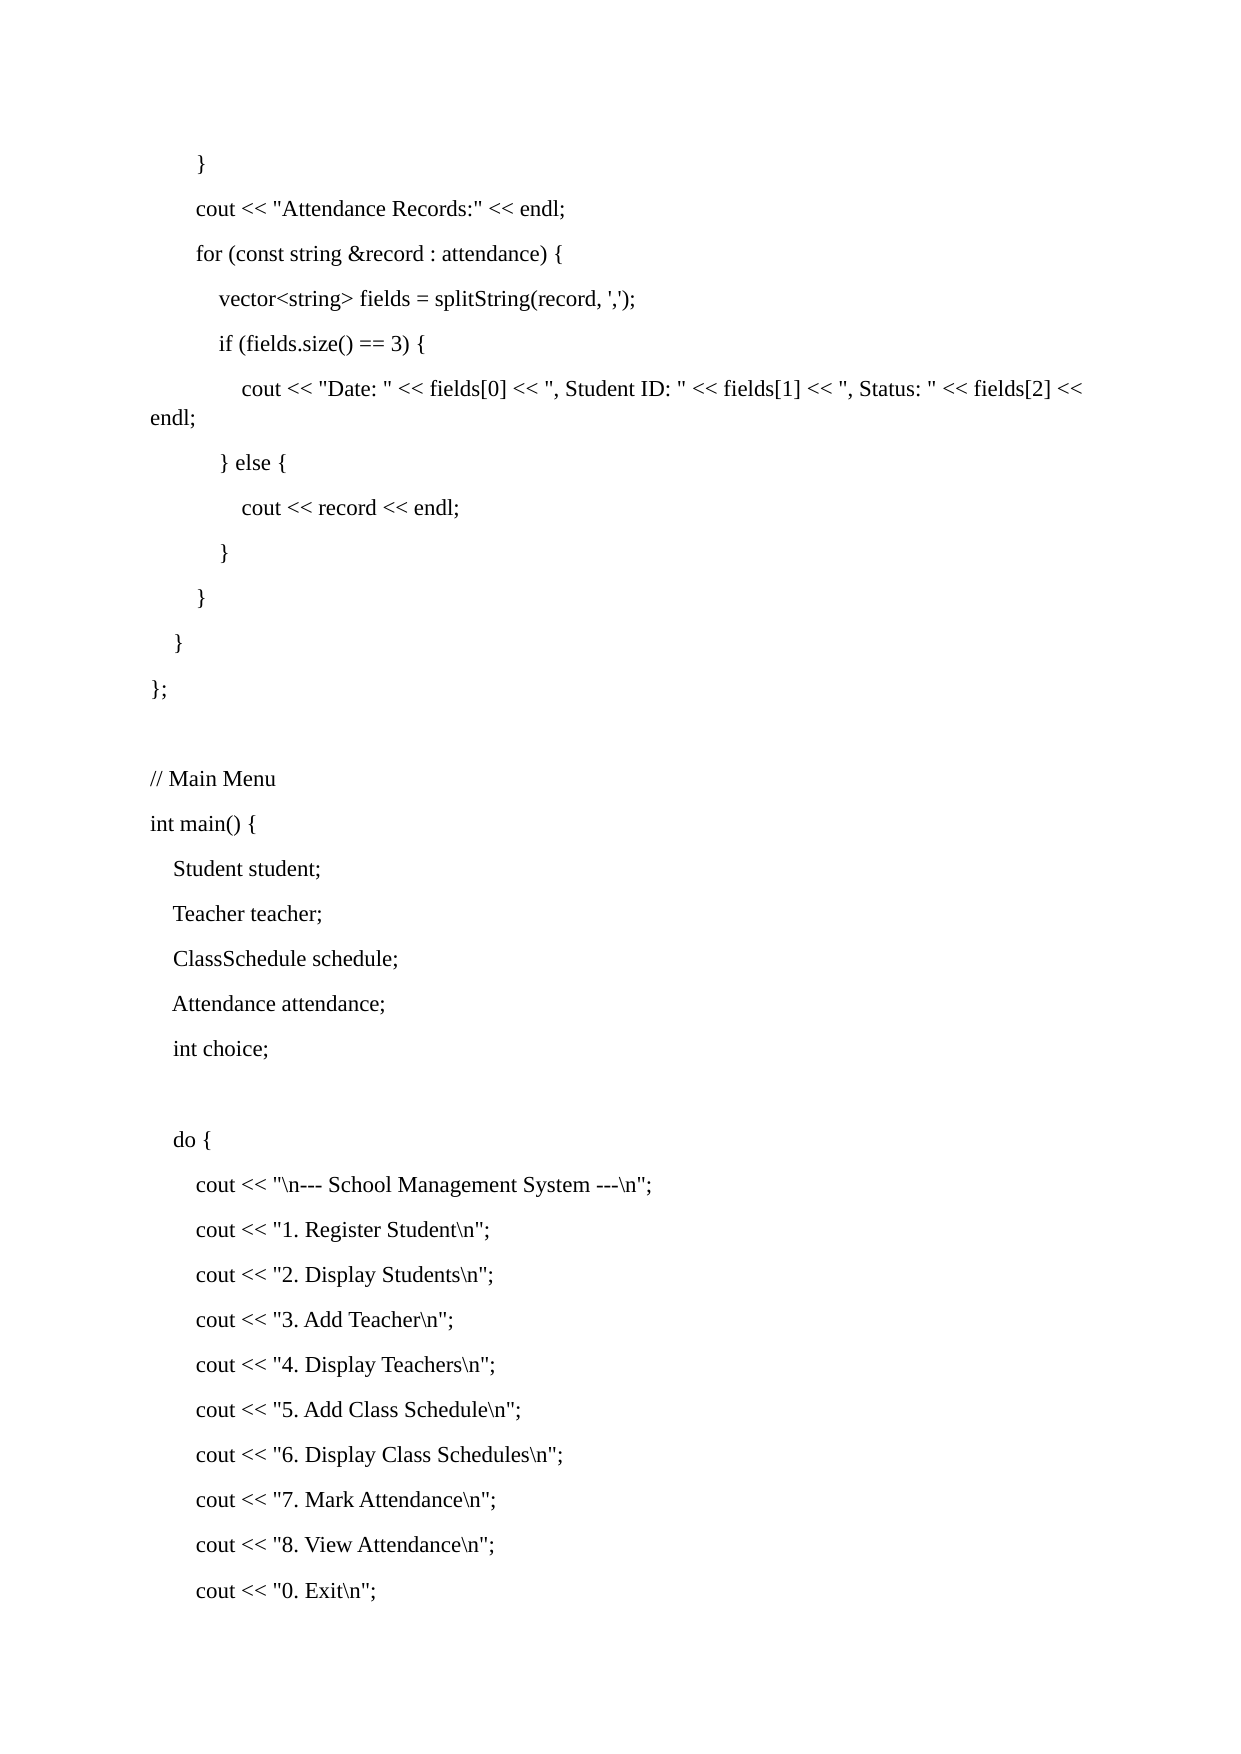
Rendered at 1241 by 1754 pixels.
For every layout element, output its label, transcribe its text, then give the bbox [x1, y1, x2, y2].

text cout << "6. Display Class Schedules\n"; [150, 1441, 1090, 1468]
text }; [150, 674, 1090, 701]
text int main() { [150, 810, 1090, 836]
text if (fields.size() == 3) { [150, 330, 1090, 357]
text Teacher teacher; [150, 900, 1090, 926]
text cout << "Date: " << fields[0] << ", Student ID: " << fields[1] << ", Status: " << fields[2] << endl; [150, 376, 1090, 430]
text cout << record << endl; [150, 494, 1090, 521]
text cout << "5. Add Class Schedule\n"; [150, 1396, 1090, 1423]
text ClassSchedule schedule; [150, 945, 1090, 972]
text // Main Menu [150, 765, 1090, 791]
text cout << "7. Mark Attendance\n"; [150, 1486, 1090, 1513]
text for (const string &record : attendance) { [150, 240, 1090, 267]
text Student student; [150, 855, 1090, 881]
text cout << "3. Add Teacher\n"; [150, 1306, 1090, 1332]
text cout << "Attendance Records:" << endl; [150, 195, 1090, 221]
text } else { [150, 449, 1090, 475]
text vector<string> fields = splitString(record, ','); [150, 285, 1090, 312]
text } [150, 584, 1090, 611]
text cout << "2. Display Students\n"; [150, 1261, 1090, 1287]
text int choice; [150, 1035, 1090, 1062]
text } [150, 629, 1090, 656]
text cout << "0. Exit\n"; [150, 1577, 1090, 1603]
text } [150, 150, 1090, 176]
text cout << "8. View Attendance\n"; [150, 1532, 1090, 1558]
text Attendance attendance; [150, 990, 1090, 1017]
text cout << "\n--- School Management System ---\n"; [150, 1171, 1090, 1197]
text cout << "1. Register Student\n"; [150, 1216, 1090, 1242]
text } [150, 539, 1090, 566]
text do { [150, 1126, 1090, 1152]
text cout << "4. Display Teachers\n"; [150, 1351, 1090, 1377]
